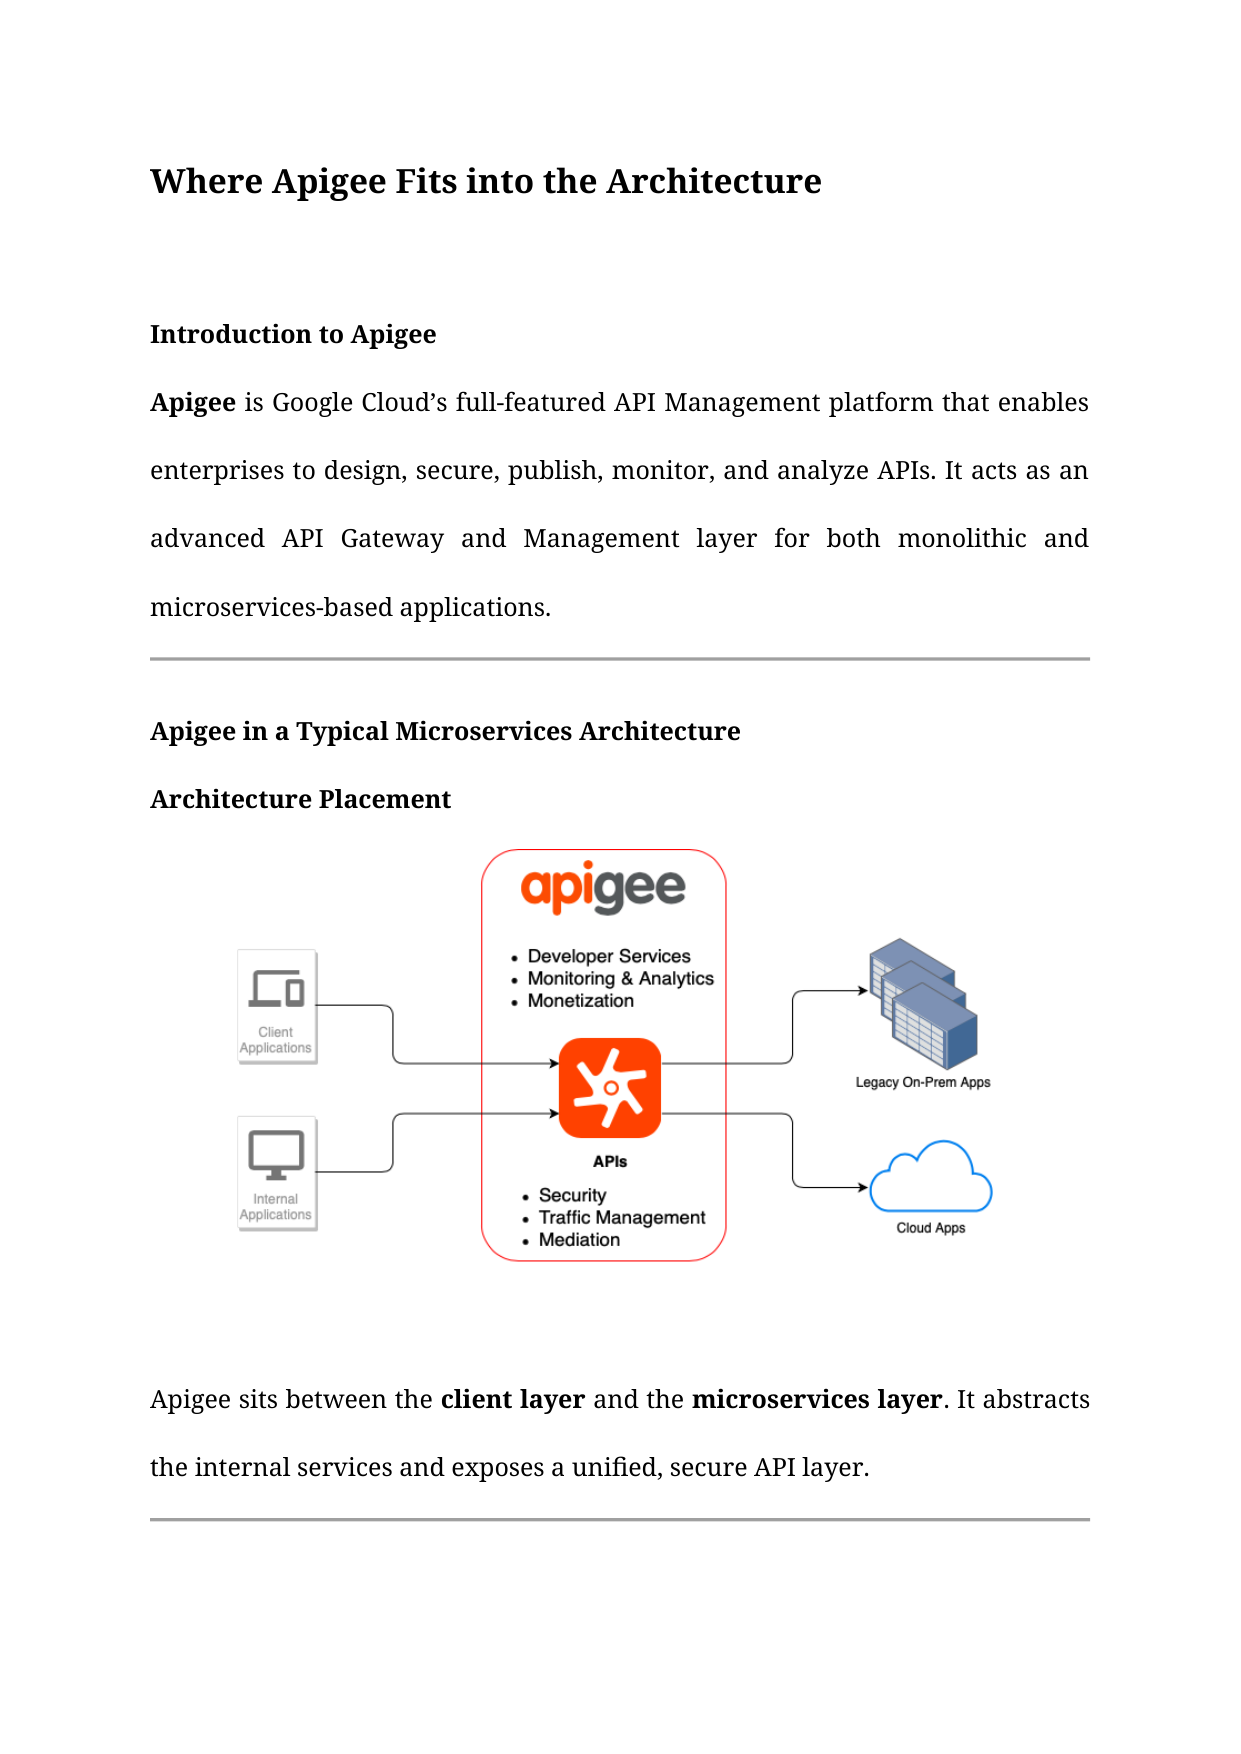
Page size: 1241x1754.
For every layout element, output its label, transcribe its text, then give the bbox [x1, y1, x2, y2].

text Architecture Placement [150, 782, 1090, 816]
text Apigee sits between the client layer and the microservices layer. It abstracts the internal services and exposes a unified, secure API layer. [150, 1382, 1090, 1484]
text Where Apigee Fits into the Architecture [150, 158, 1090, 203]
picture [237, 849, 1003, 1286]
text Apigee is Google Cloud’s full-featured API Management platform that enables enterprises to design, secure, publish, monitor, and analyze APIs. It acts as an advanced API Gateway and Management layer for both monolithic and microservices-based applications. [150, 385, 1090, 623]
text Introduction to Apigee [150, 317, 1090, 351]
text Apigee in a Typical Microservices Architecture [150, 713, 1090, 747]
